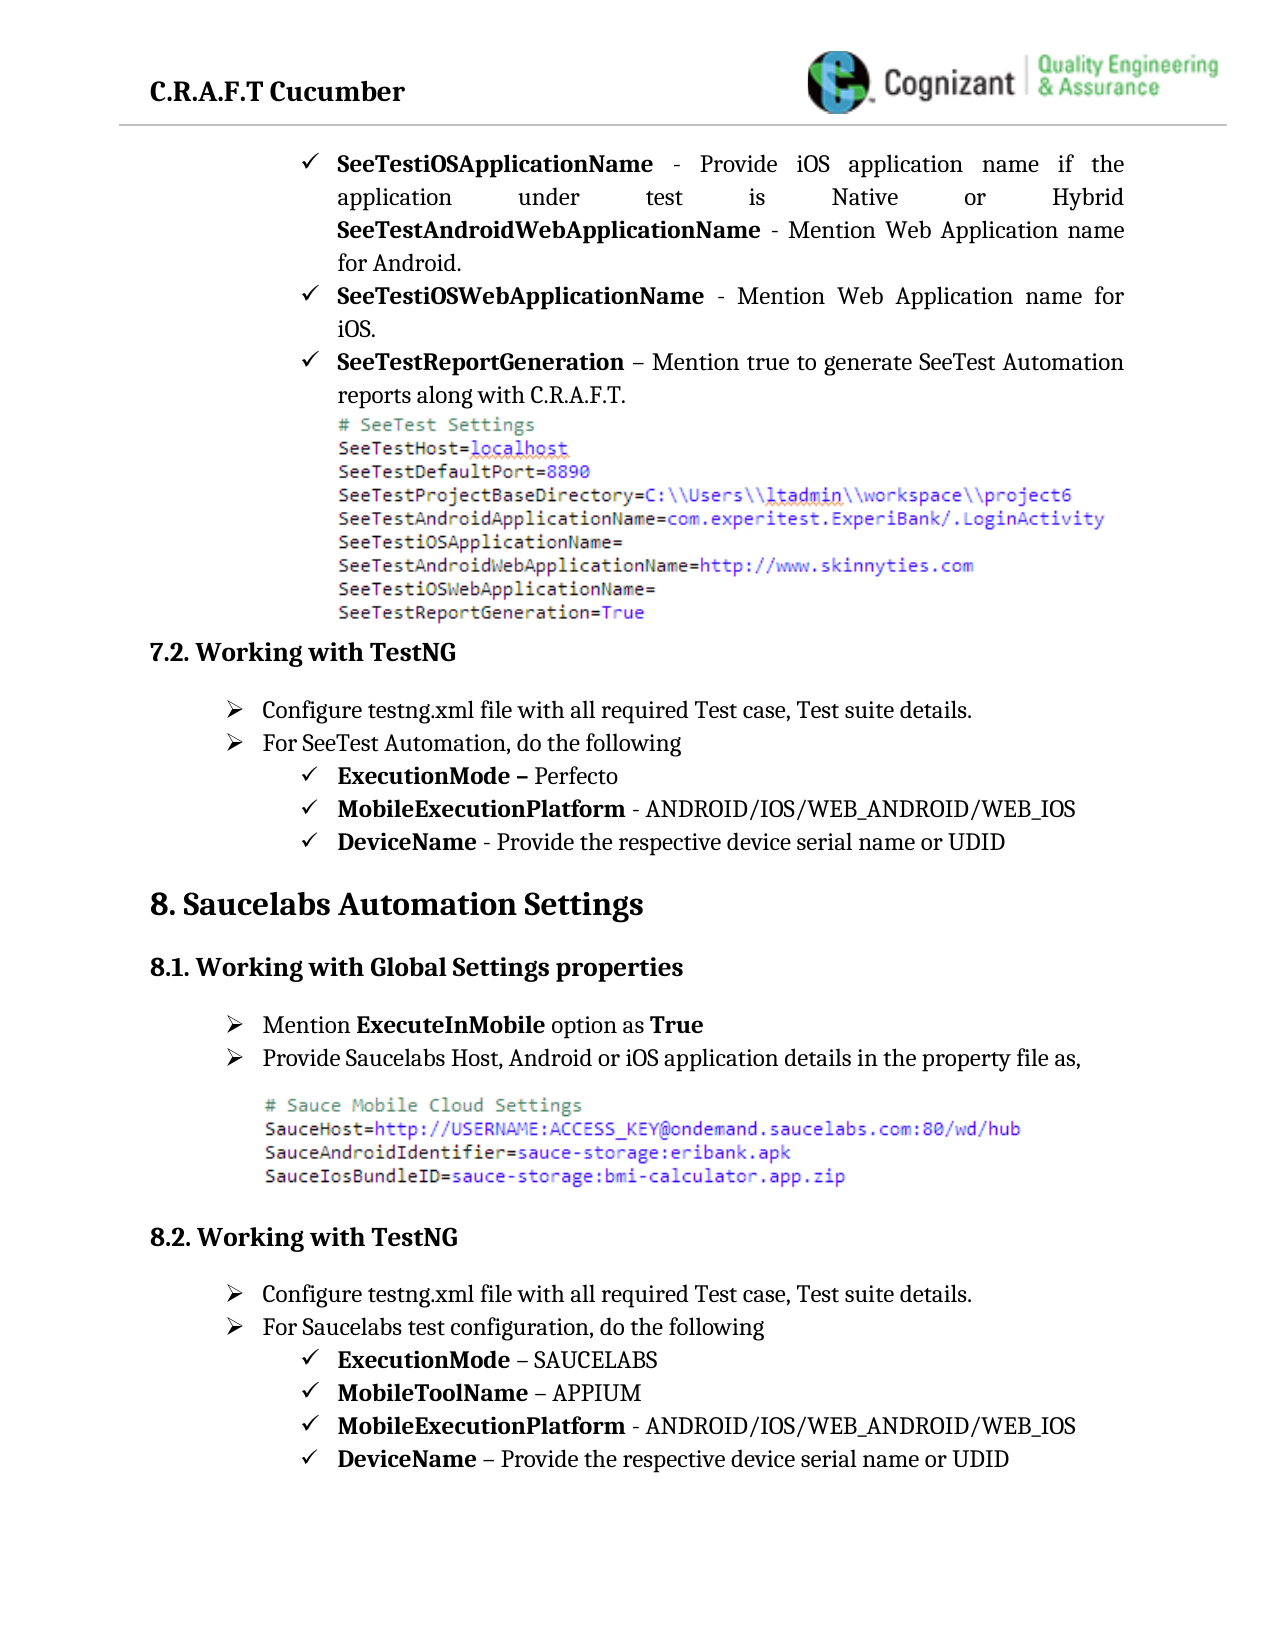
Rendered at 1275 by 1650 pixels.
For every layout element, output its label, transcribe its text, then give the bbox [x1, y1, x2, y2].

list SeeTestReportGeneration – Mention true to generate SeeTest Automation reports along with C.R.A.F.T. [300, 348, 1125, 410]
list Mention ExecuteInMobile option as True [225, 1011, 1125, 1039]
list For Saucelabs test configuration, do the following [225, 1313, 1125, 1342]
subtitle 8. Saucelabs Automation Settings [150, 886, 1125, 924]
list DeviceName - Provide the respective device serial name or UDID [300, 828, 1125, 856]
subtitle 8.2. Working with TestNG [150, 1222, 1125, 1253]
list ExecutionMode – Perfecto [300, 762, 1125, 790]
list Provide Saucelabs Host, Android or iOS application details in the property file as, [225, 1044, 1125, 1072]
list SeeTestiOSWebApplicationName - Mention Web Application name for iOS. [300, 282, 1125, 344]
picture [337, 414, 1130, 633]
list For SeeTest Automation, do the following [225, 729, 1125, 757]
list MobileExecutionPlatform - ANDROID/IOS/WEB_ANDROID/WEB_IOS [300, 795, 1125, 823]
list DeviceName – Provide the respective device serial name or UDID [300, 1445, 1125, 1474]
list SeeTestiOSApplicationName - Provide iOS application name if the application under test is Native or Hybrid SeeTestAndroidWebApplicationName - Mention Web Application name for Android. [300, 150, 1125, 278]
list MobileExecutionPlatform - ANDROID/IOS/WEB_ANDROID/WEB_IOS [300, 1412, 1125, 1441]
list Configure testng.xml file with all required Test case, Test suite details. [225, 1280, 1125, 1309]
subtitle 8.1. Working with Global Settings properties [150, 952, 1125, 983]
list MobileToolName – APPIUM [300, 1379, 1125, 1408]
subtitle 7.2. Working with TestNG [150, 637, 1125, 668]
list ExecutionMode – SAUCELABS [300, 1346, 1125, 1375]
list Configure testng.xml file with all required Test case, Test suite details. [225, 696, 1125, 724]
picture [262, 1093, 1079, 1203]
picture [807, 51, 1225, 114]
